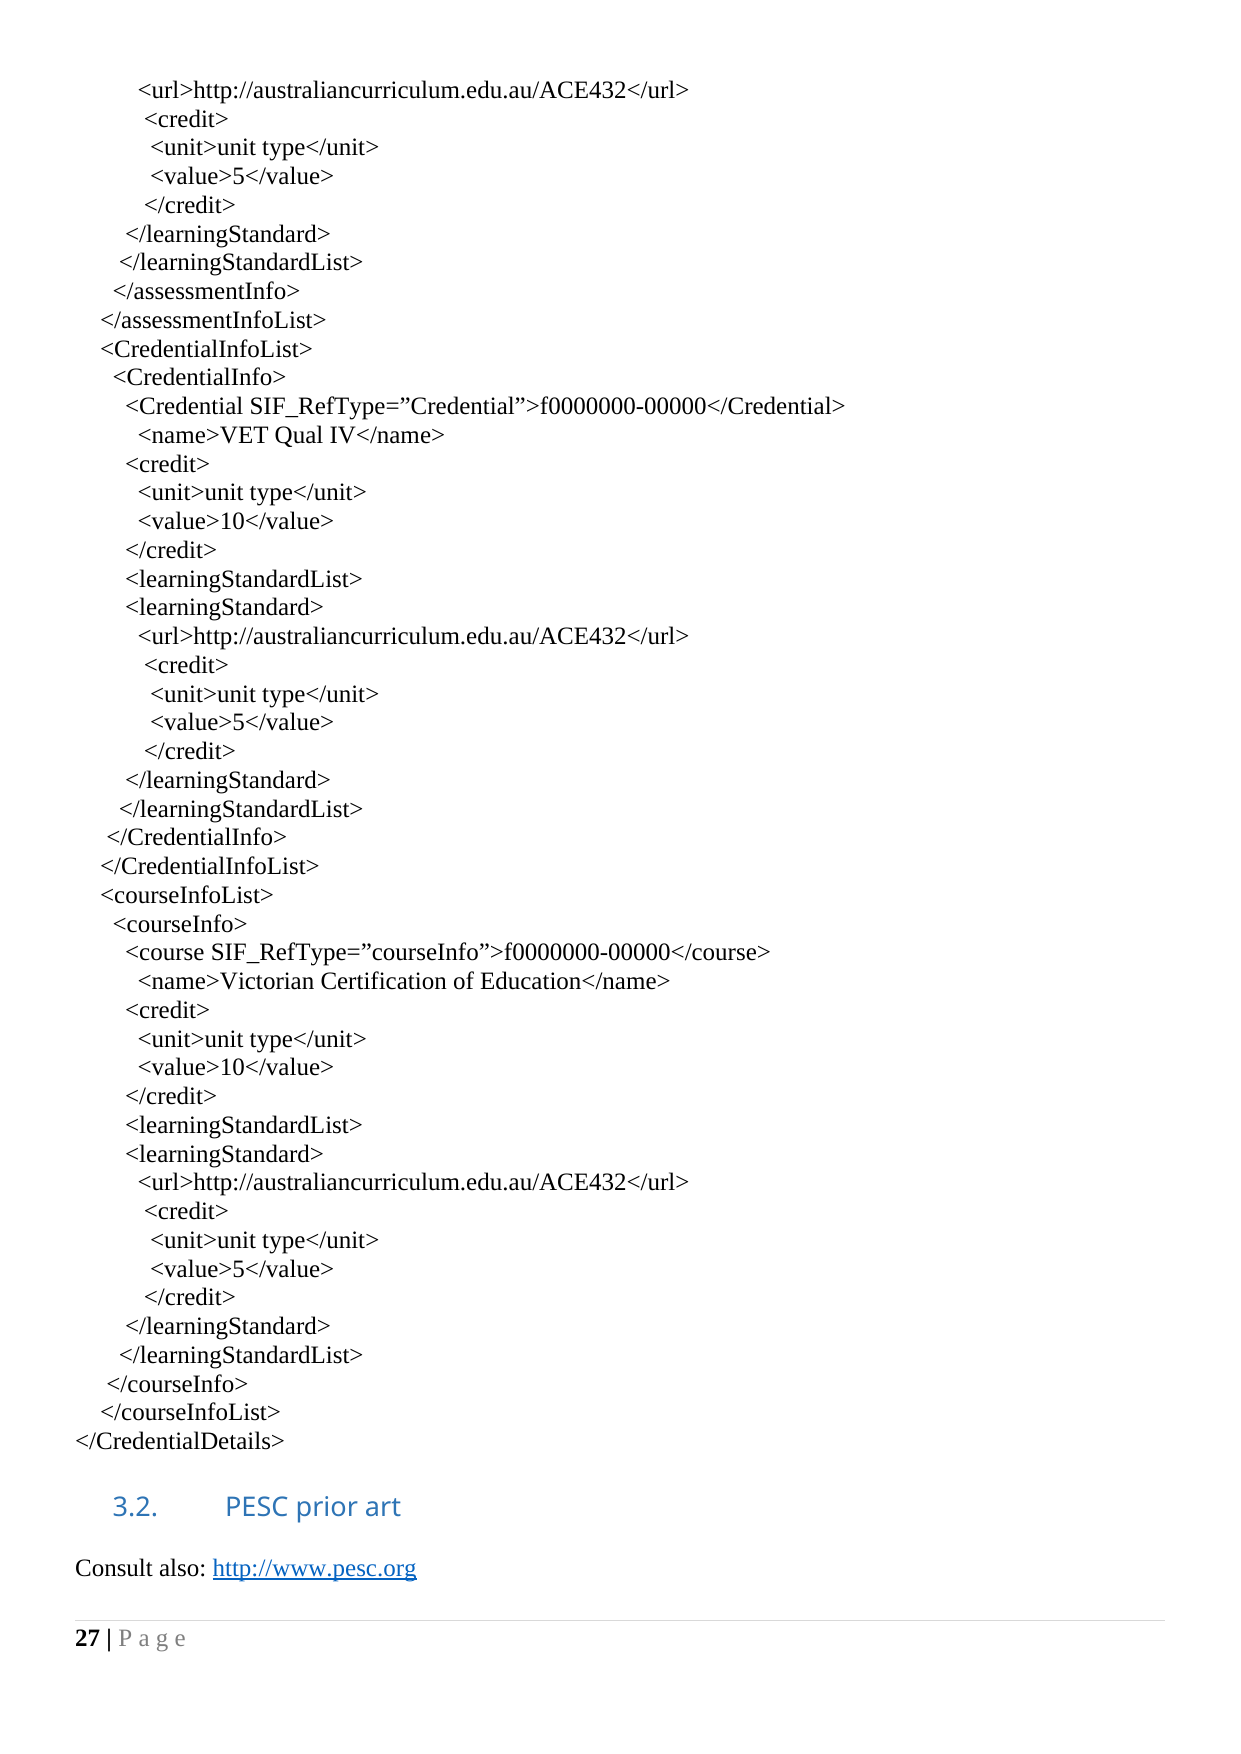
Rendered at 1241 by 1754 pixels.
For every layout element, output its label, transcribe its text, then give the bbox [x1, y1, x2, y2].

text <courseInfo> [75, 909, 1165, 937]
text </courseInfoList> [75, 1397, 1165, 1426]
text <value>5</value> [75, 707, 1165, 736]
text <value>10</value> [75, 1052, 1165, 1081]
text <List> [75, 334, 1165, 362]
text Consult also: http://www.pesc.org [75, 1553, 1165, 1582]
text </credit> [75, 736, 1165, 765]
text </assessmentInfoList> [75, 305, 1165, 334]
text </> [75, 822, 1165, 851]
text <unit>unit type</unit> [75, 1024, 1165, 1052]
text </credit> [75, 190, 1165, 219]
text <unit>unit type</unit> [75, 132, 1165, 161]
text <value>10</value> [75, 506, 1165, 535]
text <unit>unit type</unit> [75, 477, 1165, 506]
text <value>5</value> [75, 161, 1165, 190]
text <credit> [75, 449, 1165, 477]
text <credit> [75, 1196, 1165, 1225]
text <value>5</value> [75, 1254, 1165, 1282]
text </learningStandardList> [75, 1340, 1165, 1369]
text <learningStandard> [75, 1139, 1165, 1167]
text <learningStandard> [75, 592, 1165, 621]
text </List> [75, 851, 1165, 880]
text </learningStandardList> [75, 794, 1165, 822]
text <courseInfoList> [75, 880, 1165, 909]
text </learningStandard> [75, 765, 1165, 794]
text <name>Victorian Certification of Education</name> [75, 966, 1165, 995]
text </Details> [75, 1426, 1165, 1455]
text <unit>unit type</unit> [75, 1225, 1165, 1254]
subtitle PESC prior art [112, 1488, 1165, 1525]
text </credit> [75, 1282, 1165, 1311]
text </assessmentInfo> [75, 276, 1165, 305]
text </credit> [75, 535, 1165, 564]
text </learningStandardList> [75, 247, 1165, 276]
text < SIF_RefType=””>f0000000-00000</> [75, 391, 1165, 420]
text <course SIF_RefType=”courseInfo”>f0000000-00000</course> [75, 937, 1165, 966]
text <learningStandardList> [75, 1110, 1165, 1139]
text <credit> [75, 995, 1165, 1024]
text <name>VET Qual IV</name> [75, 420, 1165, 449]
text <url>http://australiancurriculum.edu.au/ACE432</url> [75, 1167, 1165, 1196]
text <credit> [75, 650, 1165, 679]
text <> [75, 362, 1165, 391]
text </learningStandard> [75, 219, 1165, 247]
text </credit> [75, 1081, 1165, 1110]
text </courseInfo> [75, 1369, 1165, 1397]
text <credit> [75, 104, 1165, 132]
text <learningStandardList> [75, 564, 1165, 592]
text </learningStandard> [75, 1311, 1165, 1340]
text <url>http://australiancurriculum.edu.au/ACE432</url> [75, 621, 1165, 650]
text <unit>unit type</unit> [75, 679, 1165, 707]
text <url>http://australiancurriculum.edu.au/ACE432</url> [75, 75, 1165, 104]
